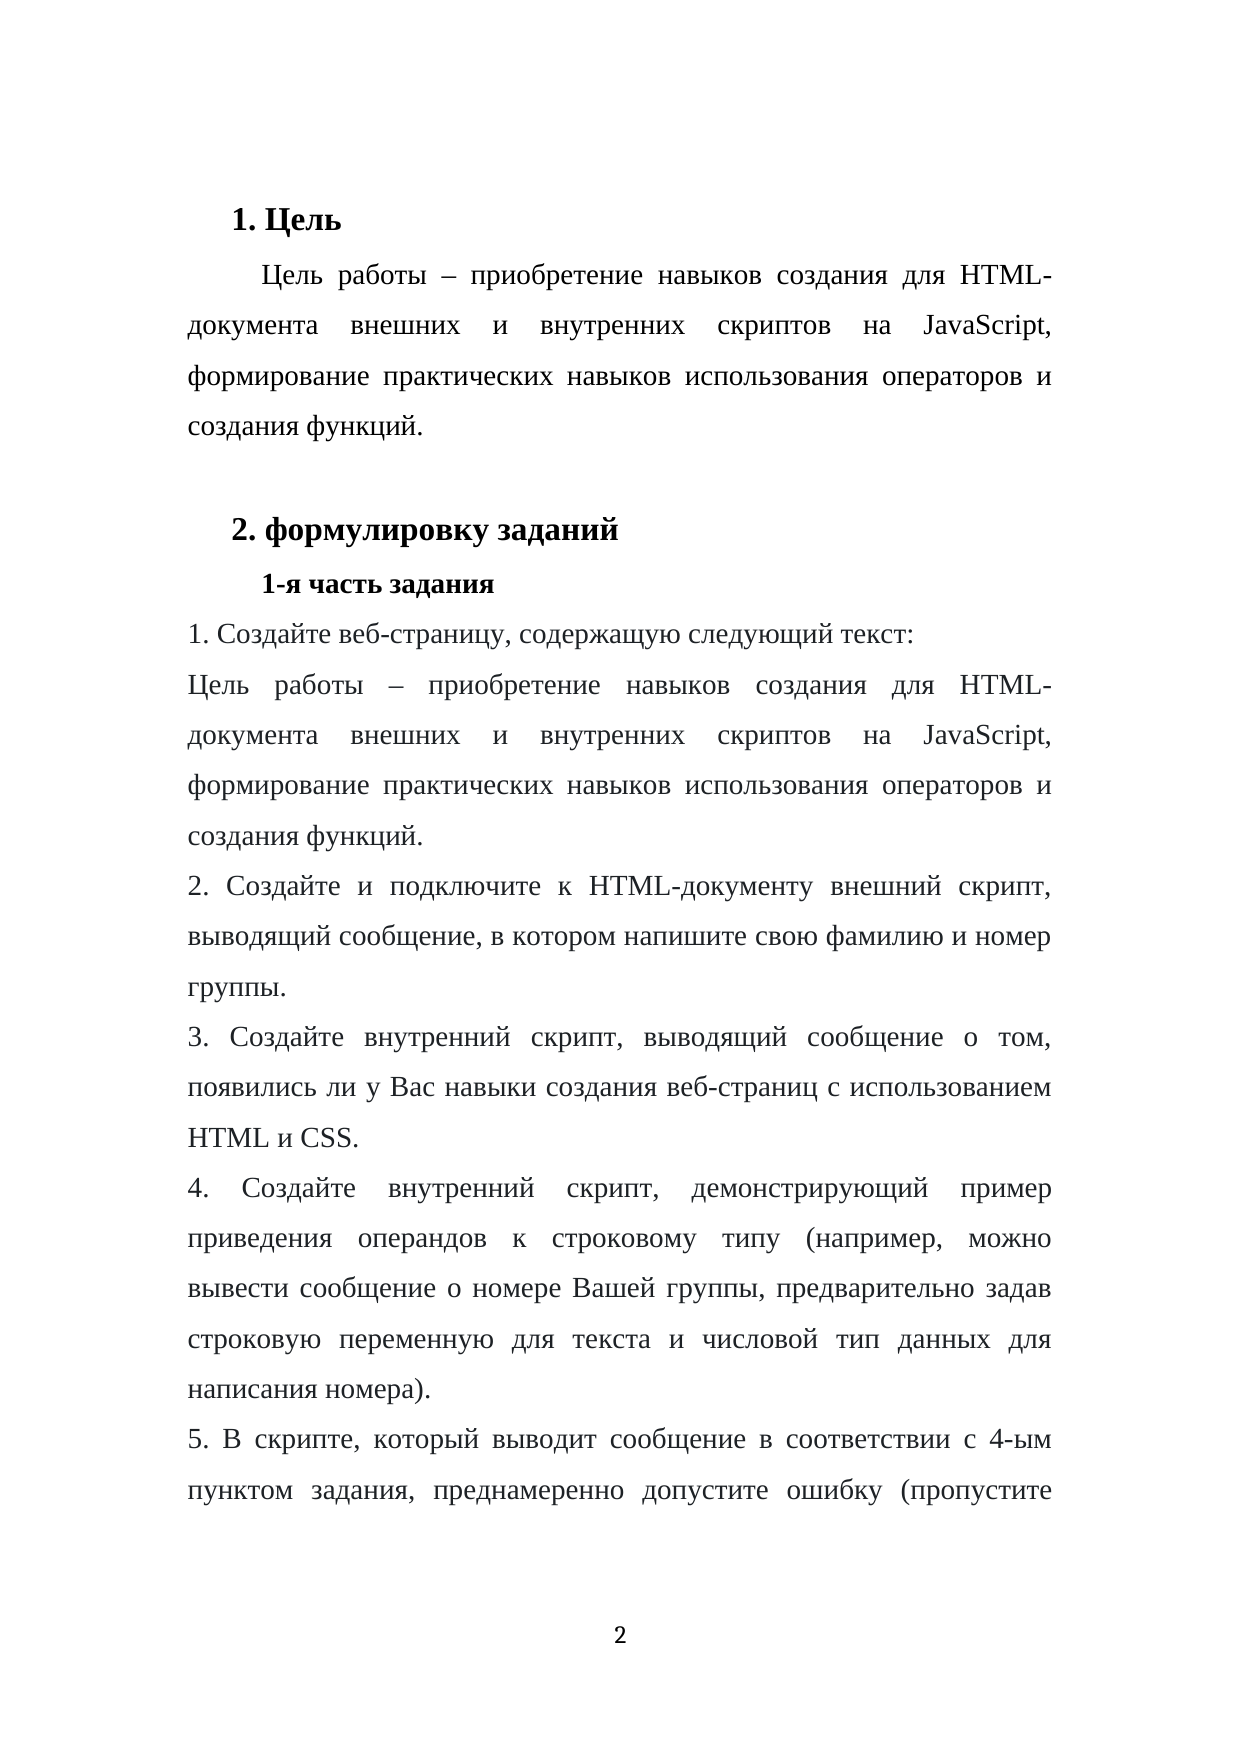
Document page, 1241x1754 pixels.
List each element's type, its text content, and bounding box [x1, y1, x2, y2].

text 1-я часть задания [187, 566, 1053, 600]
text Цель работы – приобретение навыков создания для HTML-документа внешних и внутренних скриптов на JavaScript, формирование практических навыков использования операторов и создания функций. [187, 257, 1053, 442]
list формулировку заданий [231, 509, 1053, 547]
list 4. Создайте внутренний скрипт, демонстрирующий пример приведения операндов к строковому типу (например, можно вывести сообщение о номере Вашей группы, предварительно задав строковую переменную для текста и числовой тип данных для написания номера). [187, 1170, 1053, 1405]
list 1. Создайте веб-страницу, содержащую следующий текст: [187, 617, 1053, 650]
list 3. Создайте внутренний скрипт, выводящий сообщение о том, появились ли у Вас навыки создания веб-страниц с использованием HTML и CSS. [187, 1019, 1053, 1153]
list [187, 1422, 1053, 1505]
list Цель [231, 200, 1053, 238]
list 2. Создайте и подключите к HTML-документу внешний скрипт, выводящий сообщение, в котором напишите свою фамилию и номер группы. [187, 868, 1053, 1002]
list Цель работы – приобретение навыков создания для HTML-документа внешних и внутренних скриптов на JavaScript, формирование практических навыков использования операторов и создания функций. [187, 667, 1053, 851]
